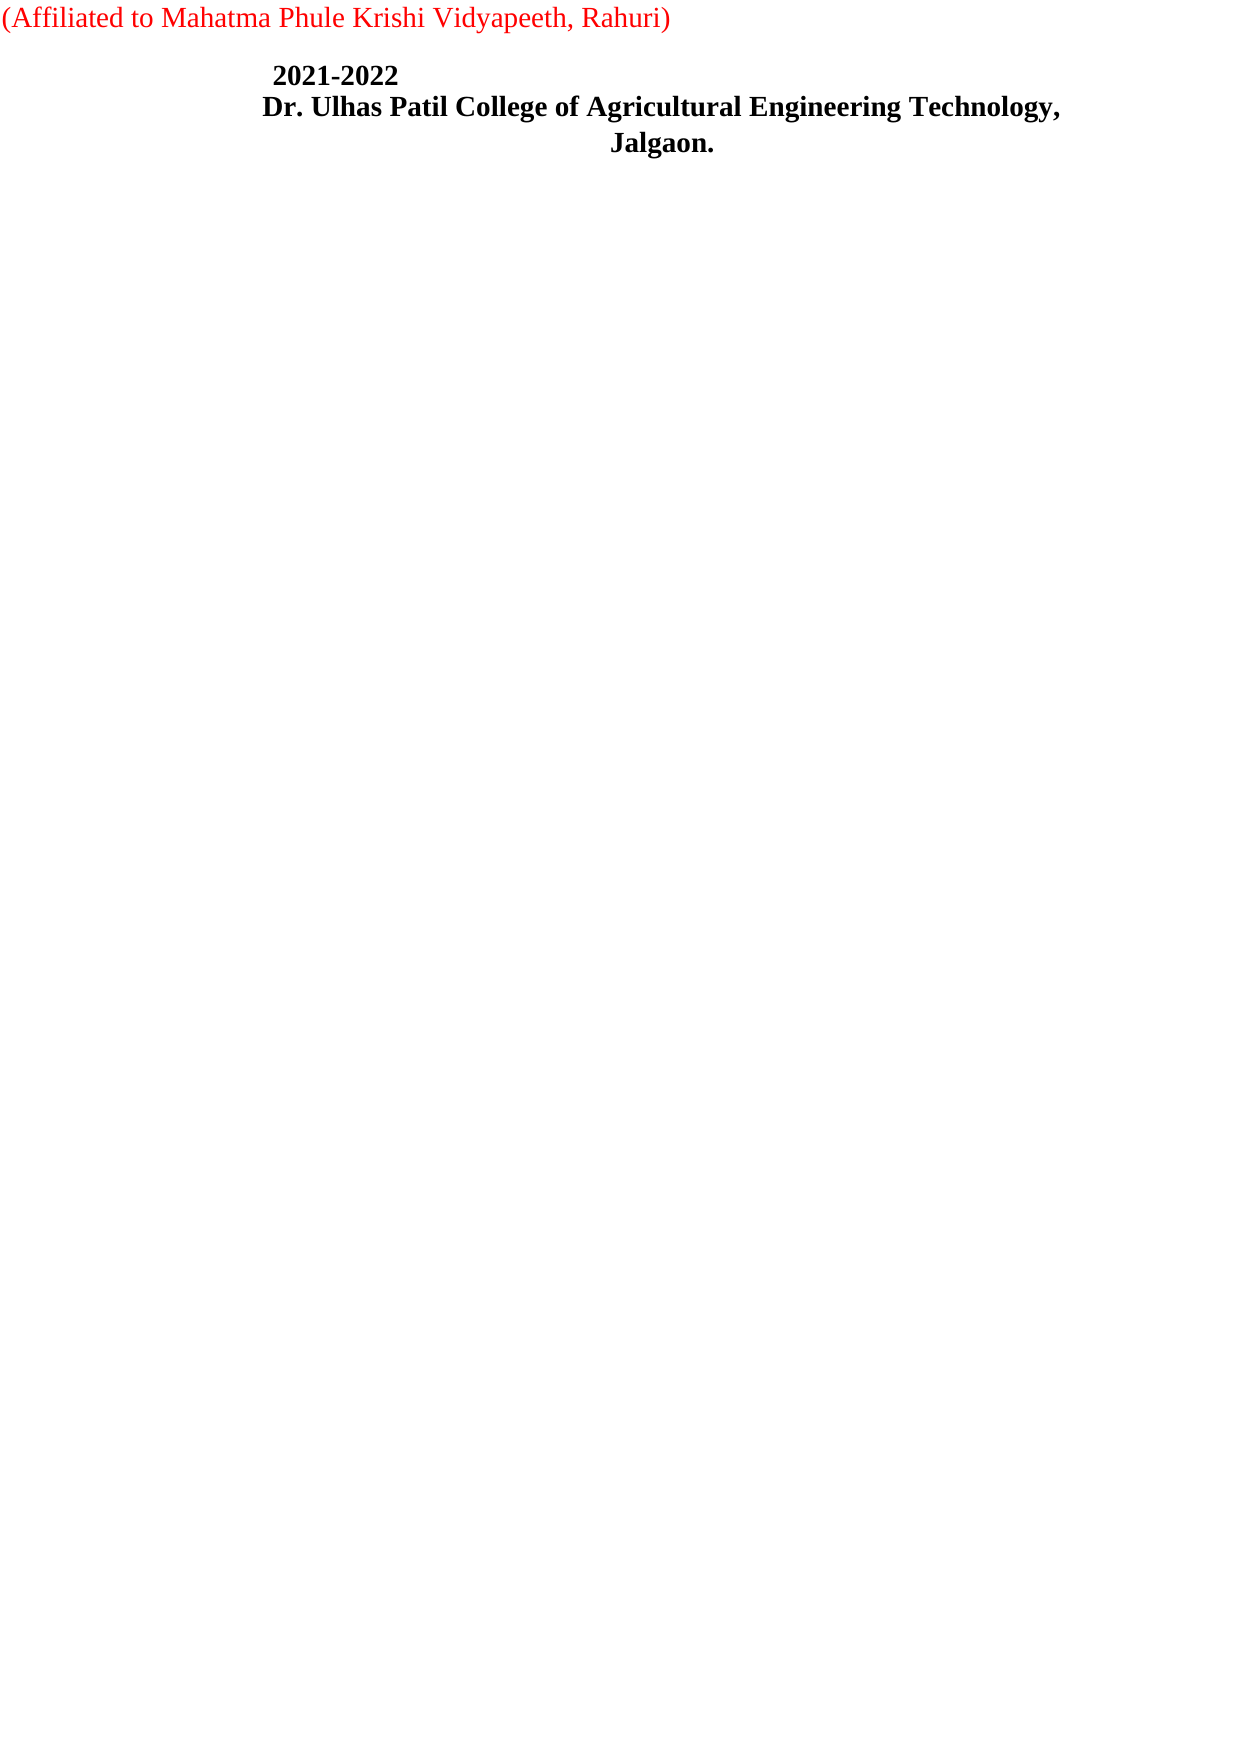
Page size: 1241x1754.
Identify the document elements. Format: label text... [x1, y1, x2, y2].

text Dr. Ulhas Patil College of Agricultural Engineering Technology, Jalgaon. [262, 89, 1152, 159]
